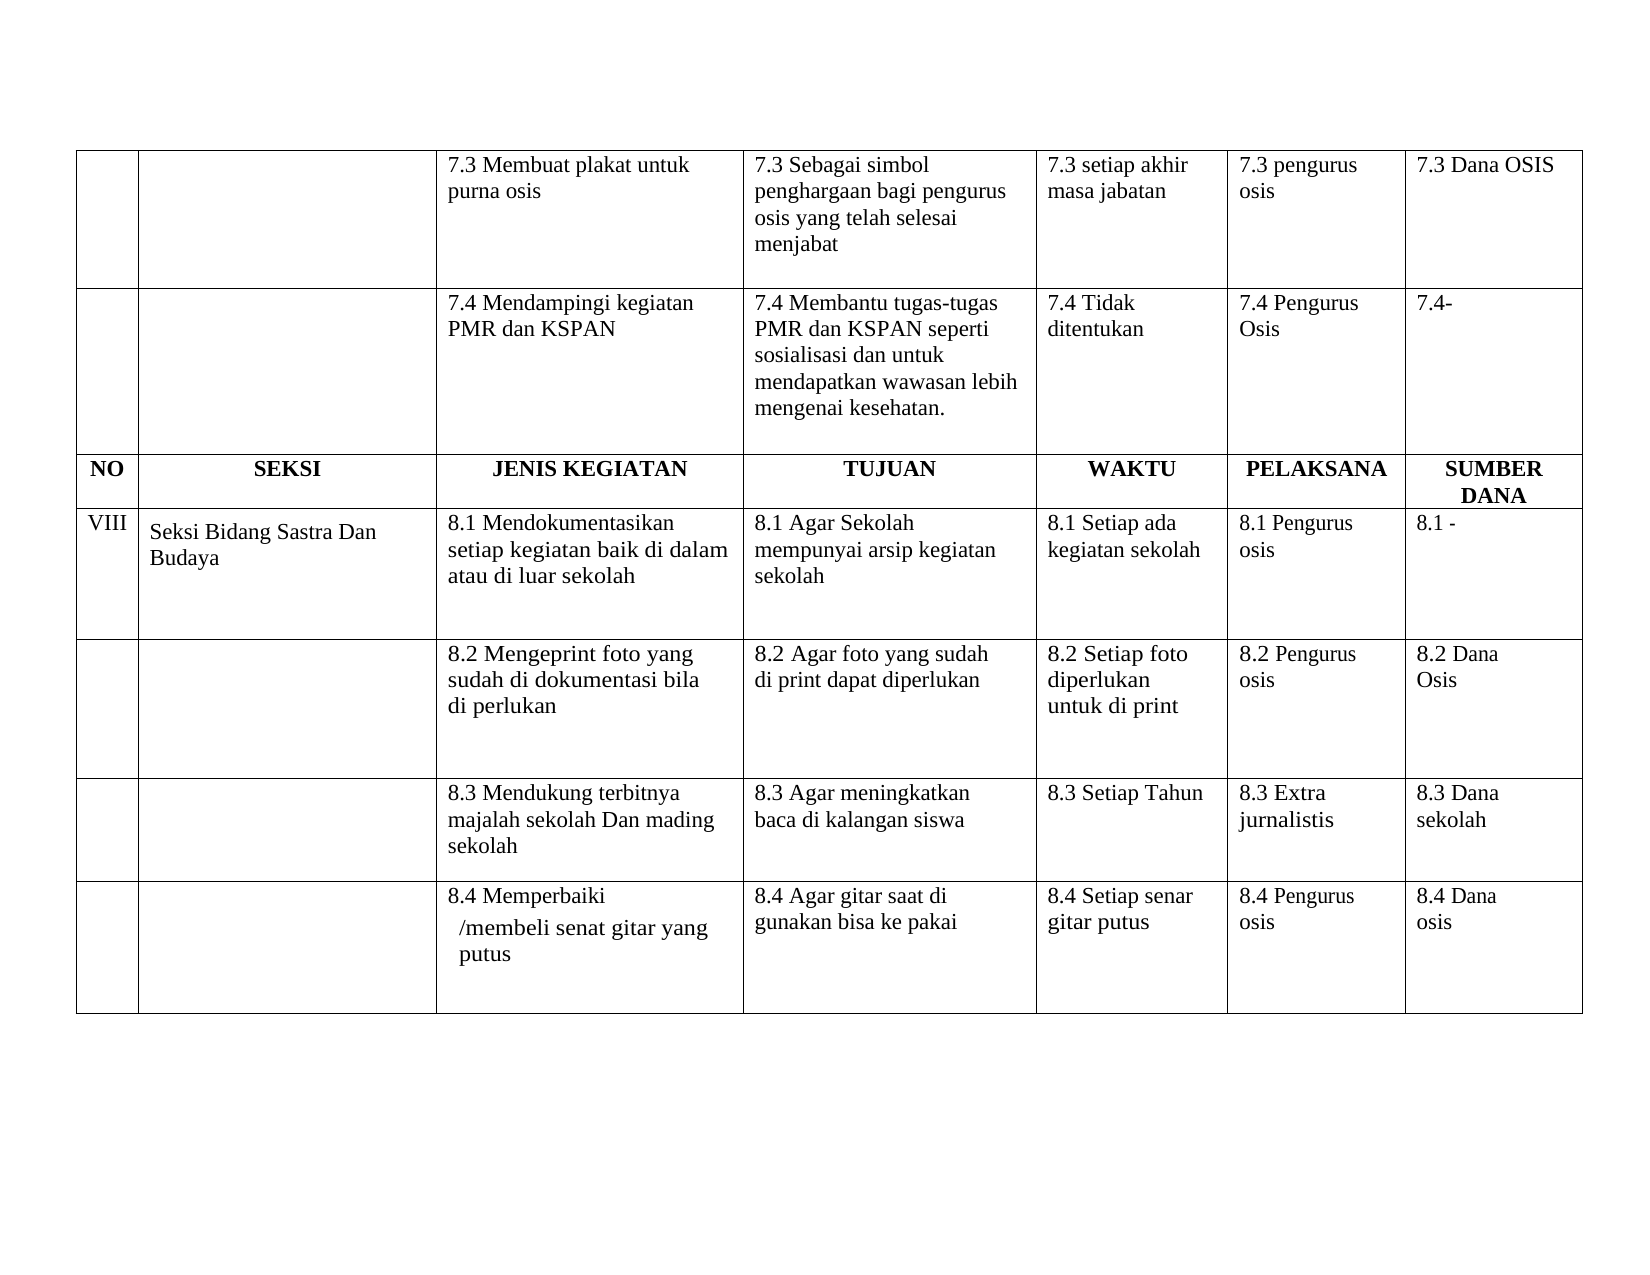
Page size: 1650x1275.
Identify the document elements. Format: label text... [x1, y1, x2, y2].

table_cell [77, 151, 138, 288]
table_cell TUJUAN [744, 455, 1036, 508]
table_cell 7.4- [1406, 289, 1582, 454]
table_cell 7.4 Tidak ditentukan [1037, 289, 1227, 454]
table_cell 7.3 Sebagai simbol penghargaan bagi pengurus osis yang telah selesai menjabat [744, 151, 1036, 288]
table_cell [77, 289, 138, 454]
table_cell 8.3 Extra jurnalistis [1228, 779, 1405, 881]
table_cell 8.2 Dana Osis [1406, 640, 1582, 778]
table_cell 8.1 - [1406, 509, 1582, 639]
table_cell VIII [77, 509, 138, 639]
table_cell PELAKSANA [1228, 455, 1405, 508]
table_cell NO [77, 455, 138, 508]
table_cell 7.4 Pengurus Osis [1228, 289, 1405, 454]
table_cell [77, 640, 138, 778]
table_cell SEKSI [139, 455, 436, 508]
table_cell 7.3 Dana OSIS [1406, 151, 1582, 288]
table_cell 8.4 Dana osis [1406, 882, 1582, 1013]
table_cell 8.4 Memperbaiki /membeli senat gitar yang putus [437, 882, 743, 1013]
table_cell 8.3 Setiap Tahun [1037, 779, 1227, 881]
table_cell 8.3 Mendukung terbitnya majalah sekolah Dan mading sekolah [437, 779, 743, 881]
table_cell 8.2 Pengurus osis [1228, 640, 1405, 778]
table_cell SUMBER DANA [1406, 455, 1582, 508]
table_cell 8.1 Setiap ada kegiatan sekolah [1037, 509, 1227, 639]
table_cell [77, 882, 138, 1013]
table_cell [139, 779, 436, 881]
table_cell 7.4 Mendampingi kegiatan PMR dan KSPAN [437, 289, 743, 454]
table_cell 8.1 Agar Sekolah mempunyai arsip kegiatan sekolah [744, 509, 1036, 639]
table_cell 8.3 Agar meningkatkan baca di kalangan siswa [744, 779, 1036, 881]
table_cell 8.4 Agar gitar saat di gunakan bisa ke pakai [744, 882, 1036, 1013]
table_cell Seksi Bidang Sastra Dan Budaya [139, 509, 436, 639]
table_cell 8.2 Mengeprint foto yang sudah di dokumentasi bila di perlukan [437, 640, 743, 778]
table_cell 8.4 Setiap senar gitar putus [1037, 882, 1227, 1013]
table_cell 8.2 Setiap foto diperlukan untuk di print [1037, 640, 1227, 778]
table_cell [77, 779, 138, 881]
table_cell [139, 151, 436, 288]
table_cell 7.3 Membuat plakat untuk purna osis [437, 151, 743, 288]
table_cell 7.3 setiap akhir masa jabatan [1037, 151, 1227, 288]
table_cell JENIS KEGIATAN [437, 455, 743, 508]
table_cell 8.3 Dana sekolah [1406, 779, 1582, 881]
table_cell [139, 289, 436, 454]
table_cell 8.1 Mendokumentasikan setiap kegiatan baik di dalam atau di luar sekolah [437, 509, 743, 639]
table_cell 7.4 Membantu tugas-tugas PMR dan KSPAN seperti sosialisasi dan untuk mendapatkan wawasan lebih mengenai kesehatan. [744, 289, 1036, 454]
table_cell 7.3 pengurus osis [1228, 151, 1405, 288]
table_cell 8.1 Pengurus osis [1228, 509, 1405, 639]
table_cell [139, 640, 436, 778]
table_cell [139, 882, 436, 1013]
table_cell 8.2 Agar foto yang sudah di print dapat diperlukan [744, 640, 1036, 778]
table_cell 8.4 Pengurus osis [1228, 882, 1405, 1013]
table_cell WAKTU [1037, 455, 1227, 508]
